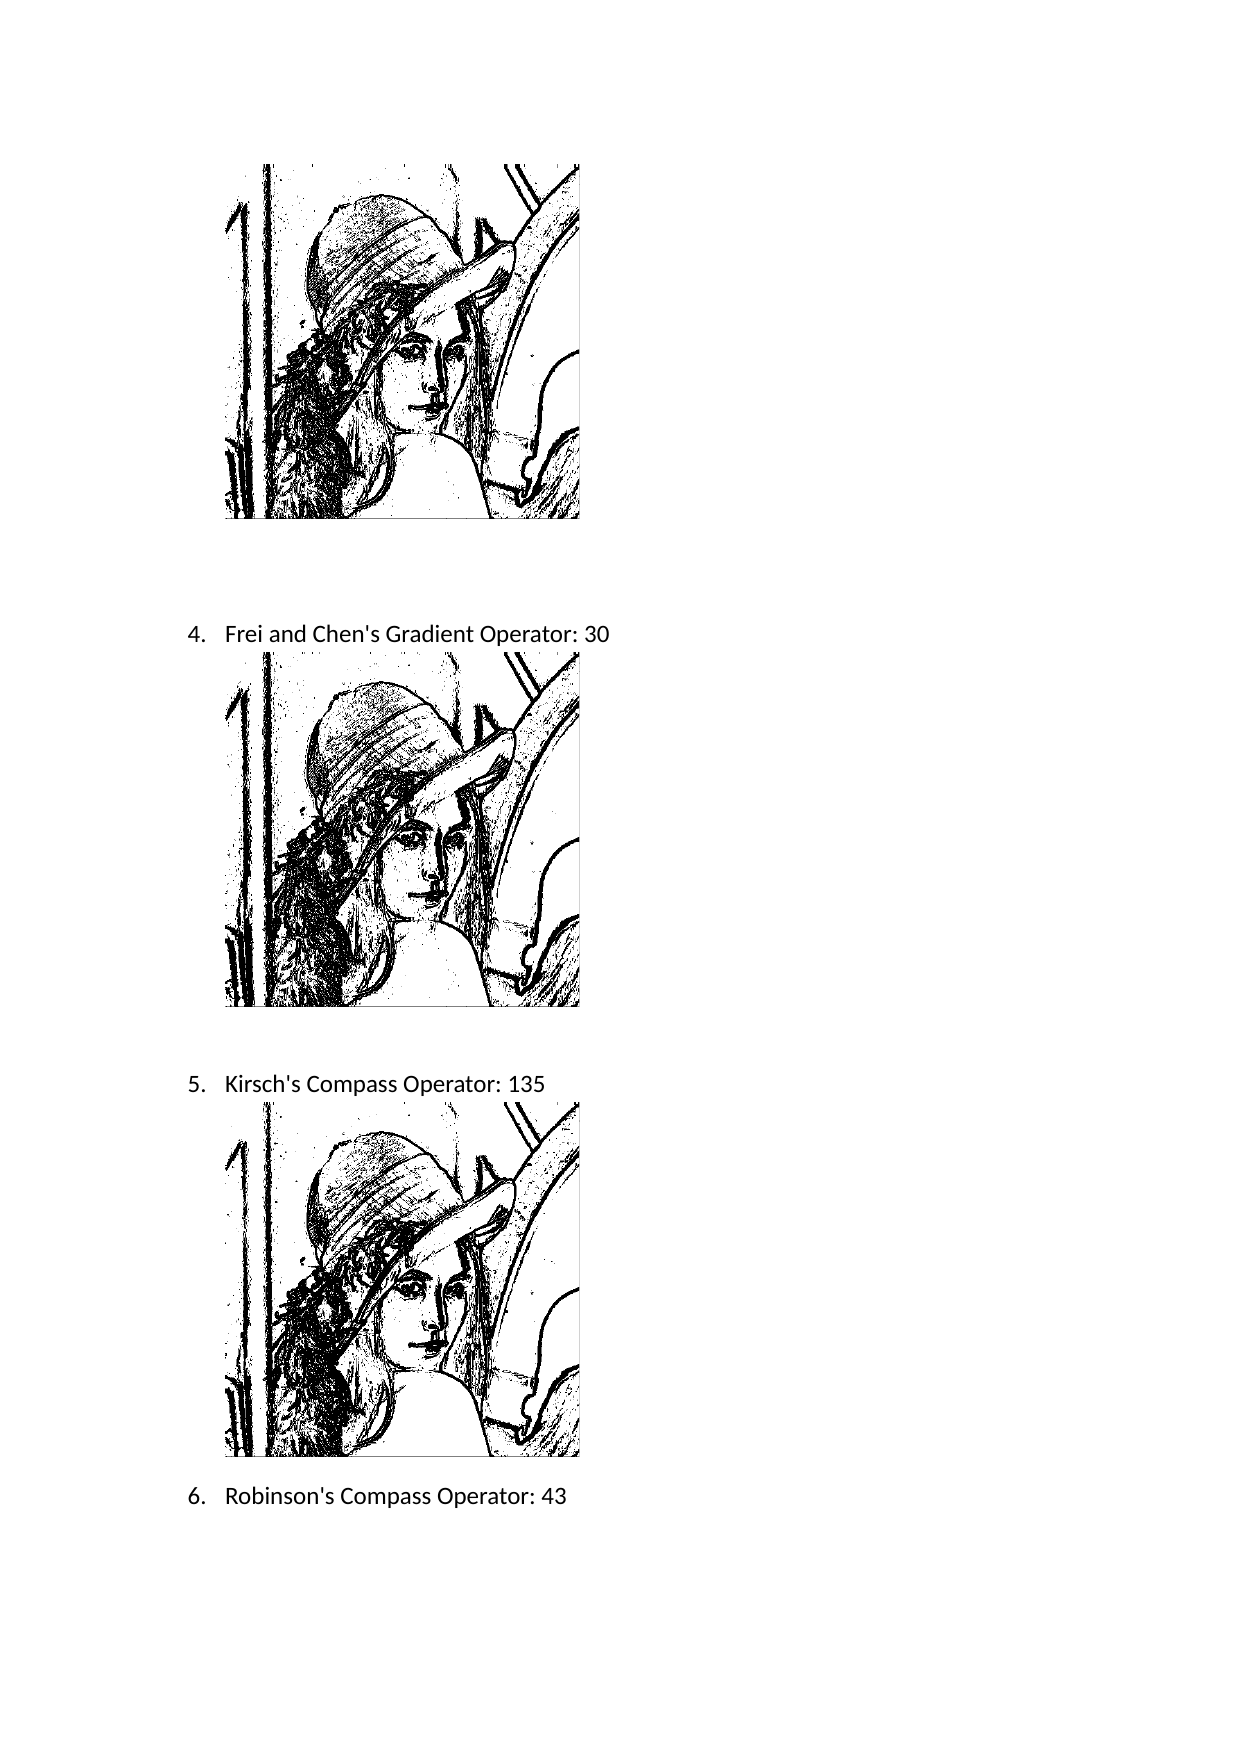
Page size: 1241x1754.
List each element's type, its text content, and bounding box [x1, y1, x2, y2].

list Frei and Chen's Gradient Operator: 30 [187, 614, 1053, 652]
picture [225, 1102, 580, 1457]
picture [225, 652, 580, 1007]
list Robinson's Compass Operator: 43 [187, 1477, 1053, 1514]
list Kirsch's Compass Operator: 135 [187, 1064, 1053, 1102]
picture [225, 164, 580, 519]
